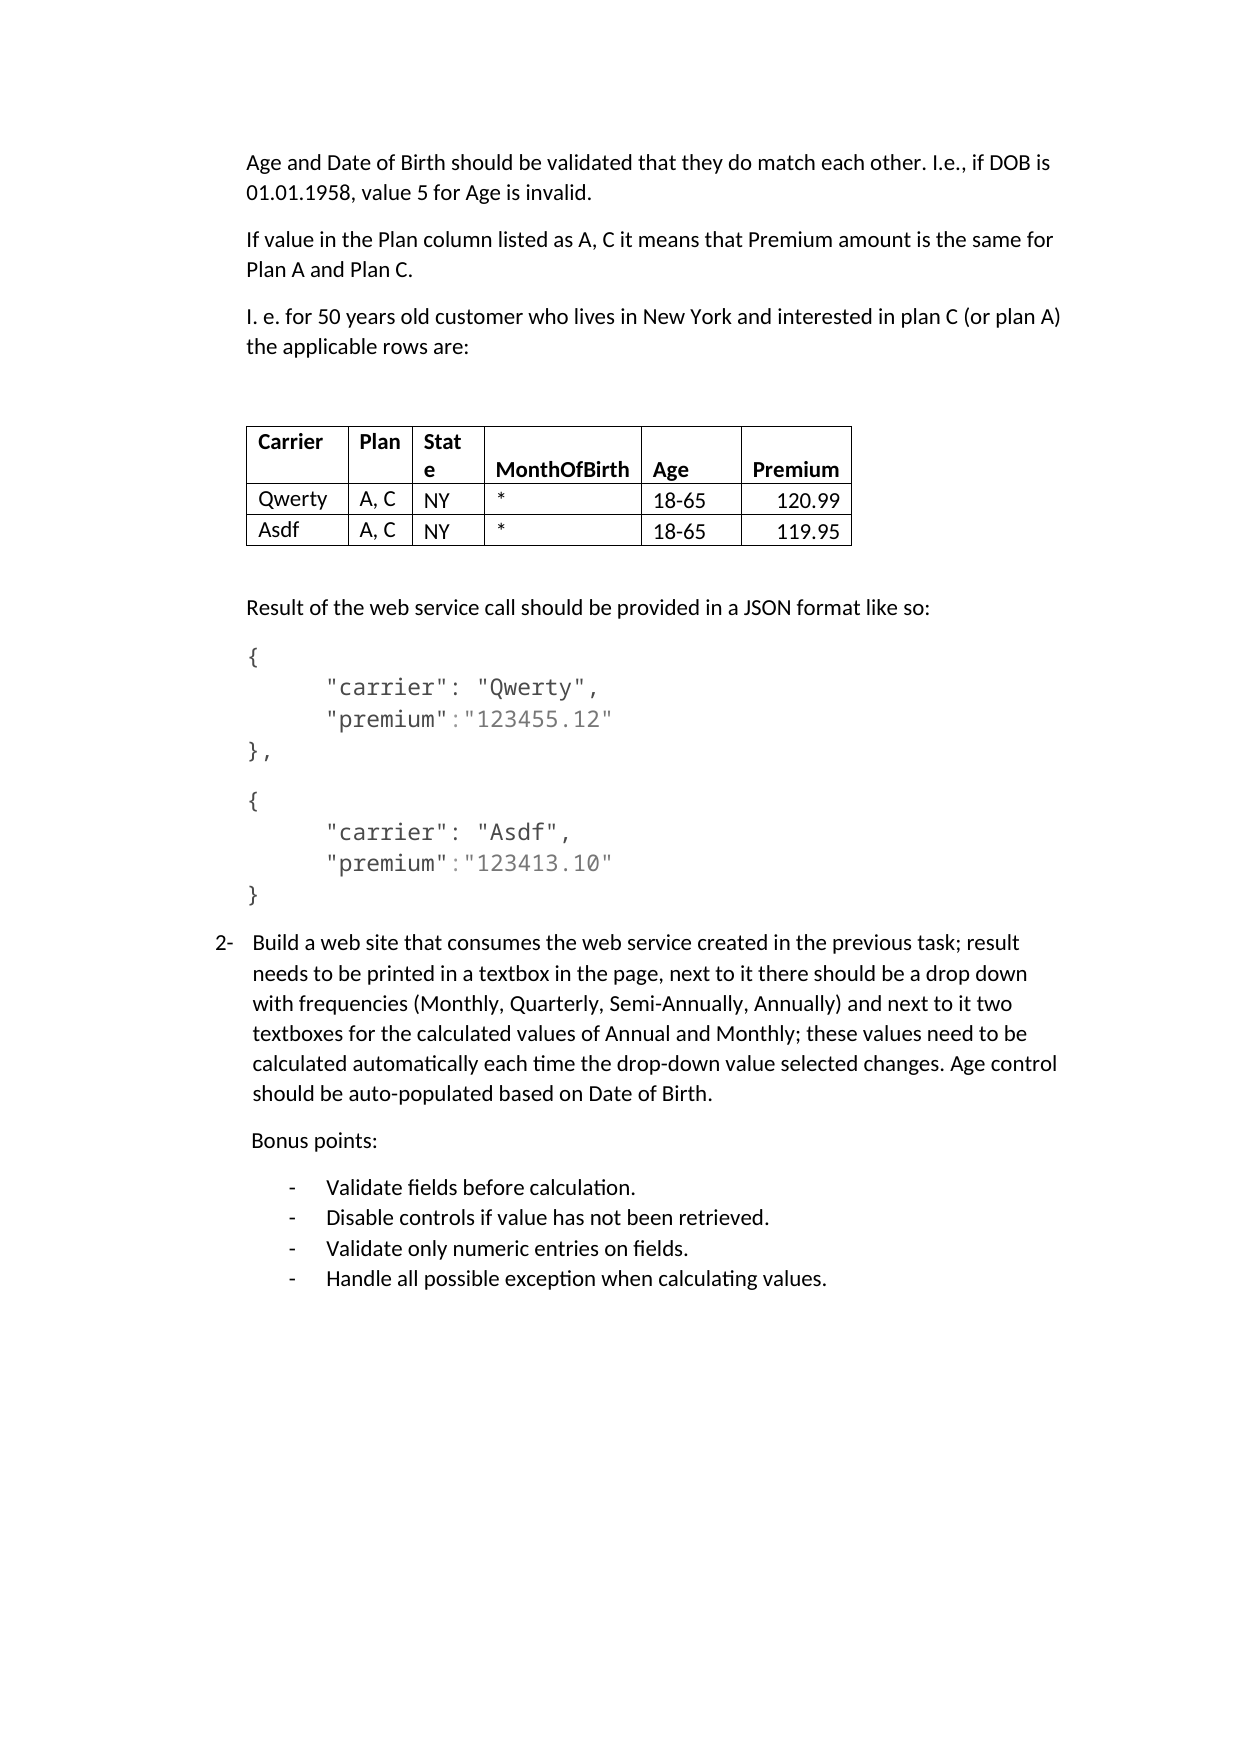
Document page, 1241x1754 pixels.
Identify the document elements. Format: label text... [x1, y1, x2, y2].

text "carrier": "Asdf", [246, 816, 1063, 847]
table_header Carrier [247, 427, 348, 483]
text { [246, 640, 1063, 671]
table_header Premium [742, 427, 851, 483]
list Validate fields before calculation. [288, 1173, 1063, 1201]
table_cell NY [413, 515, 484, 545]
text } [246, 878, 1063, 909]
text "premium":"123455.12" [320, 703, 1063, 734]
table_cell 120.99 [742, 484, 851, 514]
text Age and Date of Birth should be validated that they do match each other. I.e., if DOB is 01.01.1958, value 5 for Age is invalid. [246, 148, 1063, 206]
text Bonus points: [251, 1126, 1063, 1154]
table_header Plan [349, 427, 412, 483]
table_cell * [485, 515, 641, 545]
list Disable controls if value has not been retrieved. [288, 1203, 1063, 1231]
text If value in the Plan column listed as A, C it means that Premium amount is the same for Plan A and Plan C. [246, 225, 1063, 283]
list Build a web site that consumes the web service created in the previous task; result needs to be printed in a textbox in the page, next to it there should be a drop down with frequencies (Monthly, Quarterly, Semi-Annually, Annually) and next to it two textboxes for the calculated values of Annual and Monthly; these values need to be calculated automatically each time the drop-down value selected changes. Age control should be auto-populated based on Date of Birth. [215, 928, 1063, 1107]
table_cell * [485, 484, 641, 514]
table_cell Qwerty [247, 484, 348, 514]
table_header State [413, 427, 484, 483]
list Validate only numeric entries on fields. [288, 1234, 1063, 1262]
table_cell 18-65 [642, 484, 741, 514]
text { [246, 784, 1063, 816]
list Handle all possible exception when calculating values. [288, 1264, 1063, 1292]
table_header Age [642, 427, 741, 483]
table_cell A, C [349, 515, 412, 545]
table_header MonthOfBirth [485, 427, 641, 483]
table_cell NY [413, 484, 484, 514]
text Result of the web service call should be provided in a JSON format like so: [246, 593, 1063, 621]
text "carrier": "Qwerty", [246, 671, 1063, 703]
table_cell A, C [349, 484, 412, 514]
text }, [246, 734, 1063, 765]
text I. e. for 50 years old customer who lives in New York and interested in plan C (or plan A) the applicable rows are: [246, 302, 1063, 360]
table_cell Asdf [247, 515, 348, 545]
text "premium":"123413.10" [320, 847, 1063, 878]
table_cell 18-65 [642, 515, 741, 545]
table_cell 119.95 [742, 515, 851, 545]
